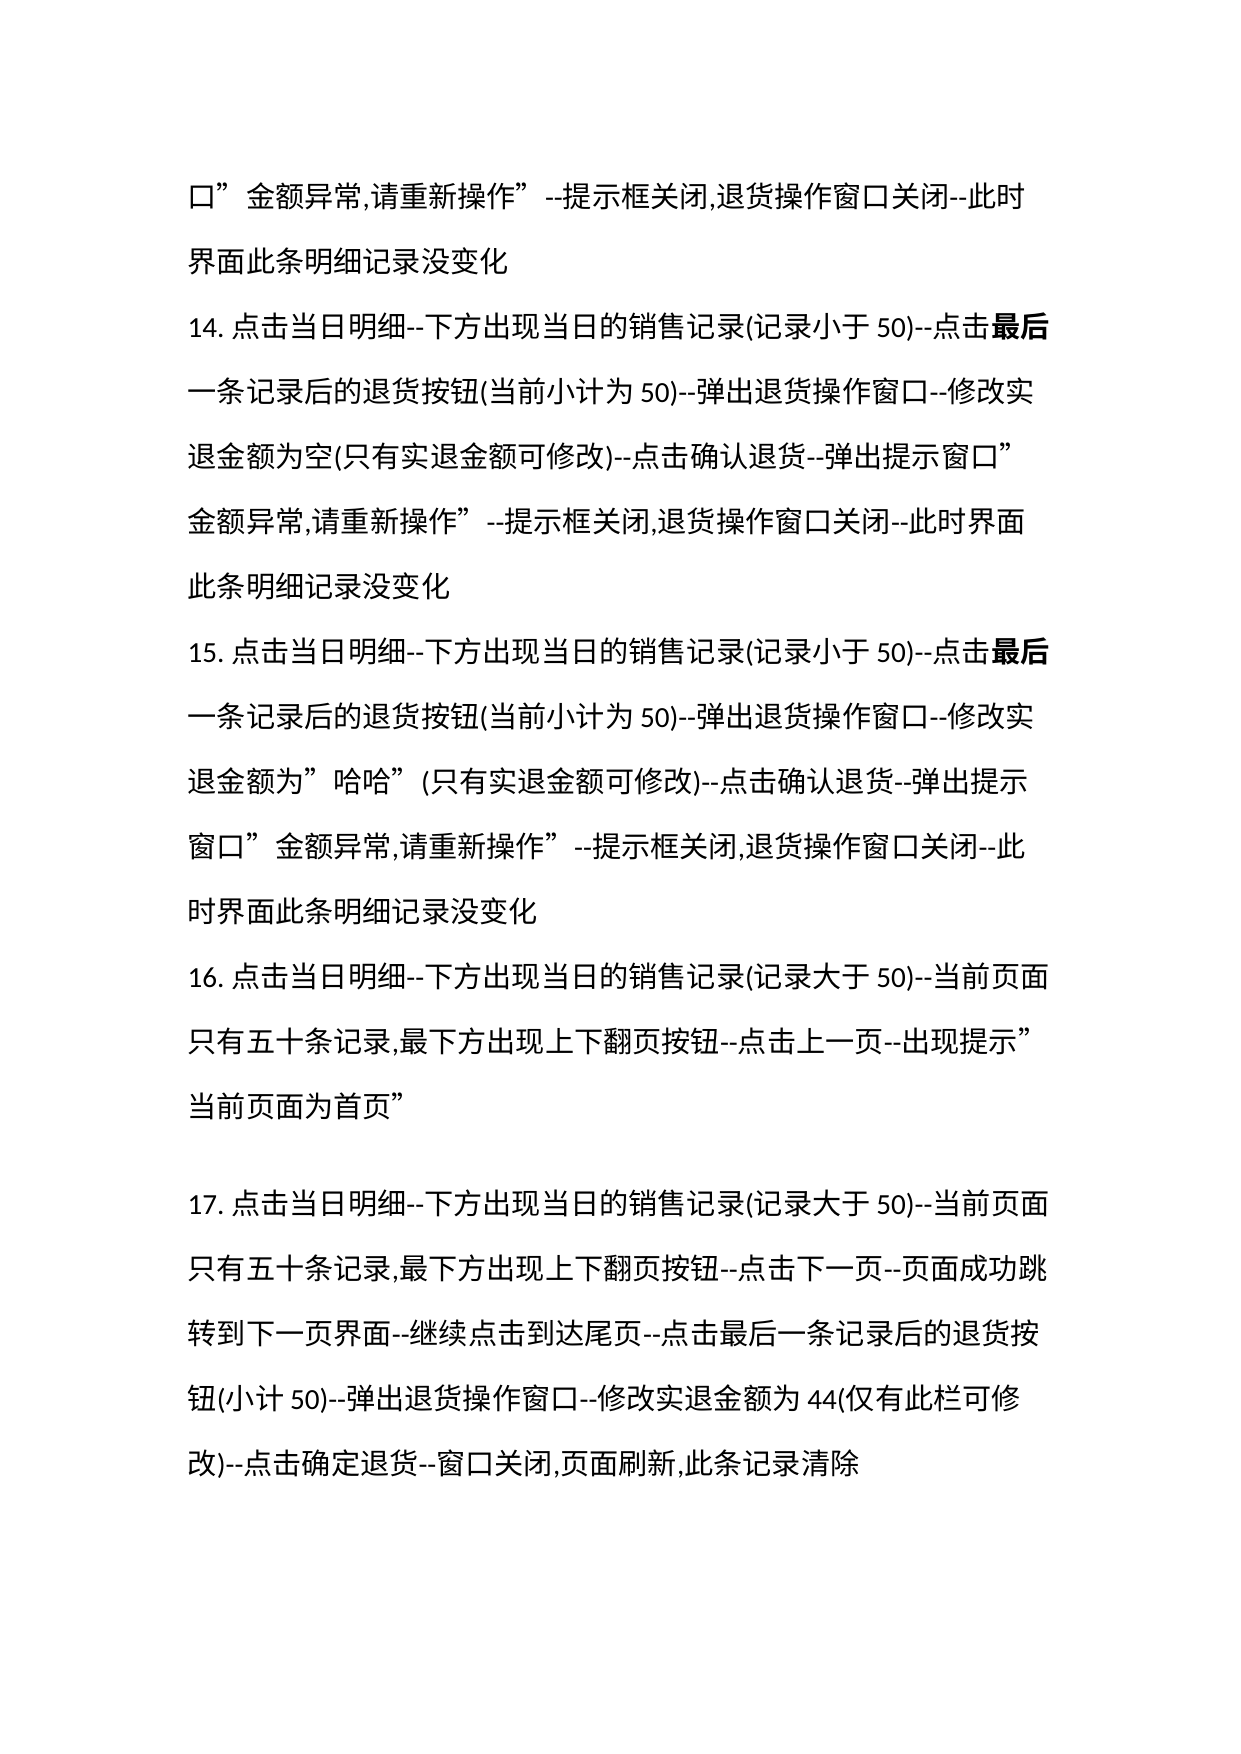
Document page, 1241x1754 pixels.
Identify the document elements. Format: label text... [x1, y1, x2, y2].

list 点击当日明细--下方出现当日的销售记录(记录大于50)--当前页面只有五十条记录,最下方出现上下翻页按钮--点击上一页--出现提示”当前页面为首页” [187, 942, 1053, 1137]
list 点击当日明细--下方出现当日的销售记录(记录小于50)--点击最后一条记录后的退货按钮(当前小计为50)--弹出退货操作窗口--修改实退金额为”哈哈”(只有实退金额可修改)--点击确认退货--弹出提示窗口”金额异常,请重新操作”--提示框关闭,退货操作窗口关闭--此时界面此条明细记录没变化 [187, 617, 1053, 942]
list 点击当日明细--下方出现当日的销售记录(记录小于50)--点击最后一条记录后的退货按钮(当前小计为50)--弹出退货操作窗口--修改实退金额为空(只有实退金额可修改)--点击确认退货--弹出提示窗口”金额异常,请重新操作”--提示框关闭,退货操作窗口关闭--此时界面此条明细记录没变化 [187, 292, 1053, 617]
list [187, 162, 1053, 292]
list 点击当日明细--下方出现当日的销售记录(记录大于50)--当前页面只有五十条记录,最下方出现上下翻页按钮--点击下一页--页面成功跳转到下一页界面--继续点击到达尾页--点击最后一条记录后的退货按钮(小计50)--弹出退货操作窗口--修改实退金额为44(仅有此栏可修改)--点击确定退货--窗口关闭,页面刷新,此条记录清除 [187, 1169, 1053, 1494]
